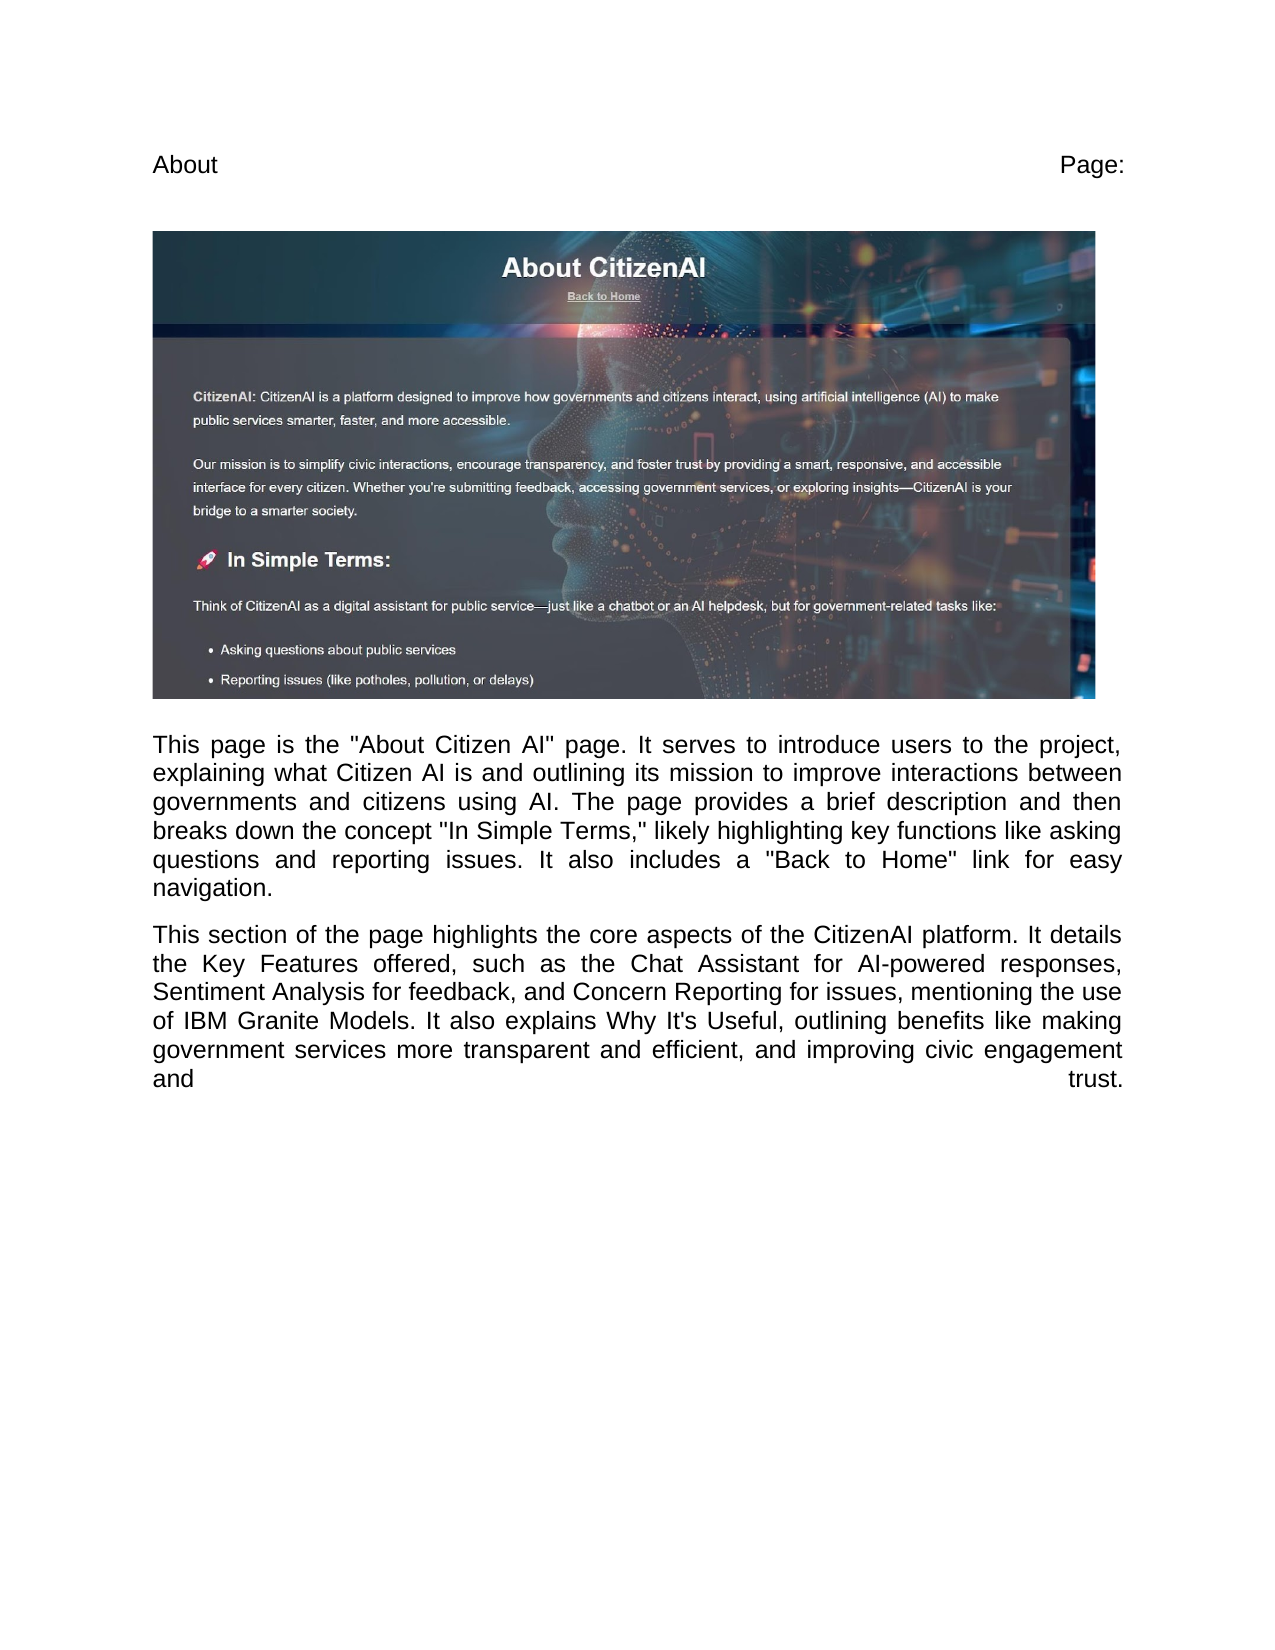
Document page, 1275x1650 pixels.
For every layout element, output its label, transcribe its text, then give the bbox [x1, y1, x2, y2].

text This page is the "About Citizen AI" page. It serves to introduce users to the project, explaining what Citizen AI is and outlining its mission to improve interactions between governments and citizens using AI. The page provides a brief description and then breaks down the concept "In Simple Terms," likely highlighting key functions like asking questions and reporting issues. It also includes a "Back to Home" link for easy navigation. [152, 730, 1123, 902]
picture [152, 231, 1096, 699]
text This section of the page highlights the core aspects of the CitizenAI platform. It details the Key Features offered, such as the Chat Assistant for AI-powered responses, Sentiment Analysis for feedback, and Concern Reporting for issues, mentioning the use of IBM Granite Models. It also explains Why It's Useful, outlining benefits like making government services more transparent and efficient, and improving civic engagement and trust. [152, 920, 1124, 1121]
subtitle About Page: [152, 150, 1125, 228]
